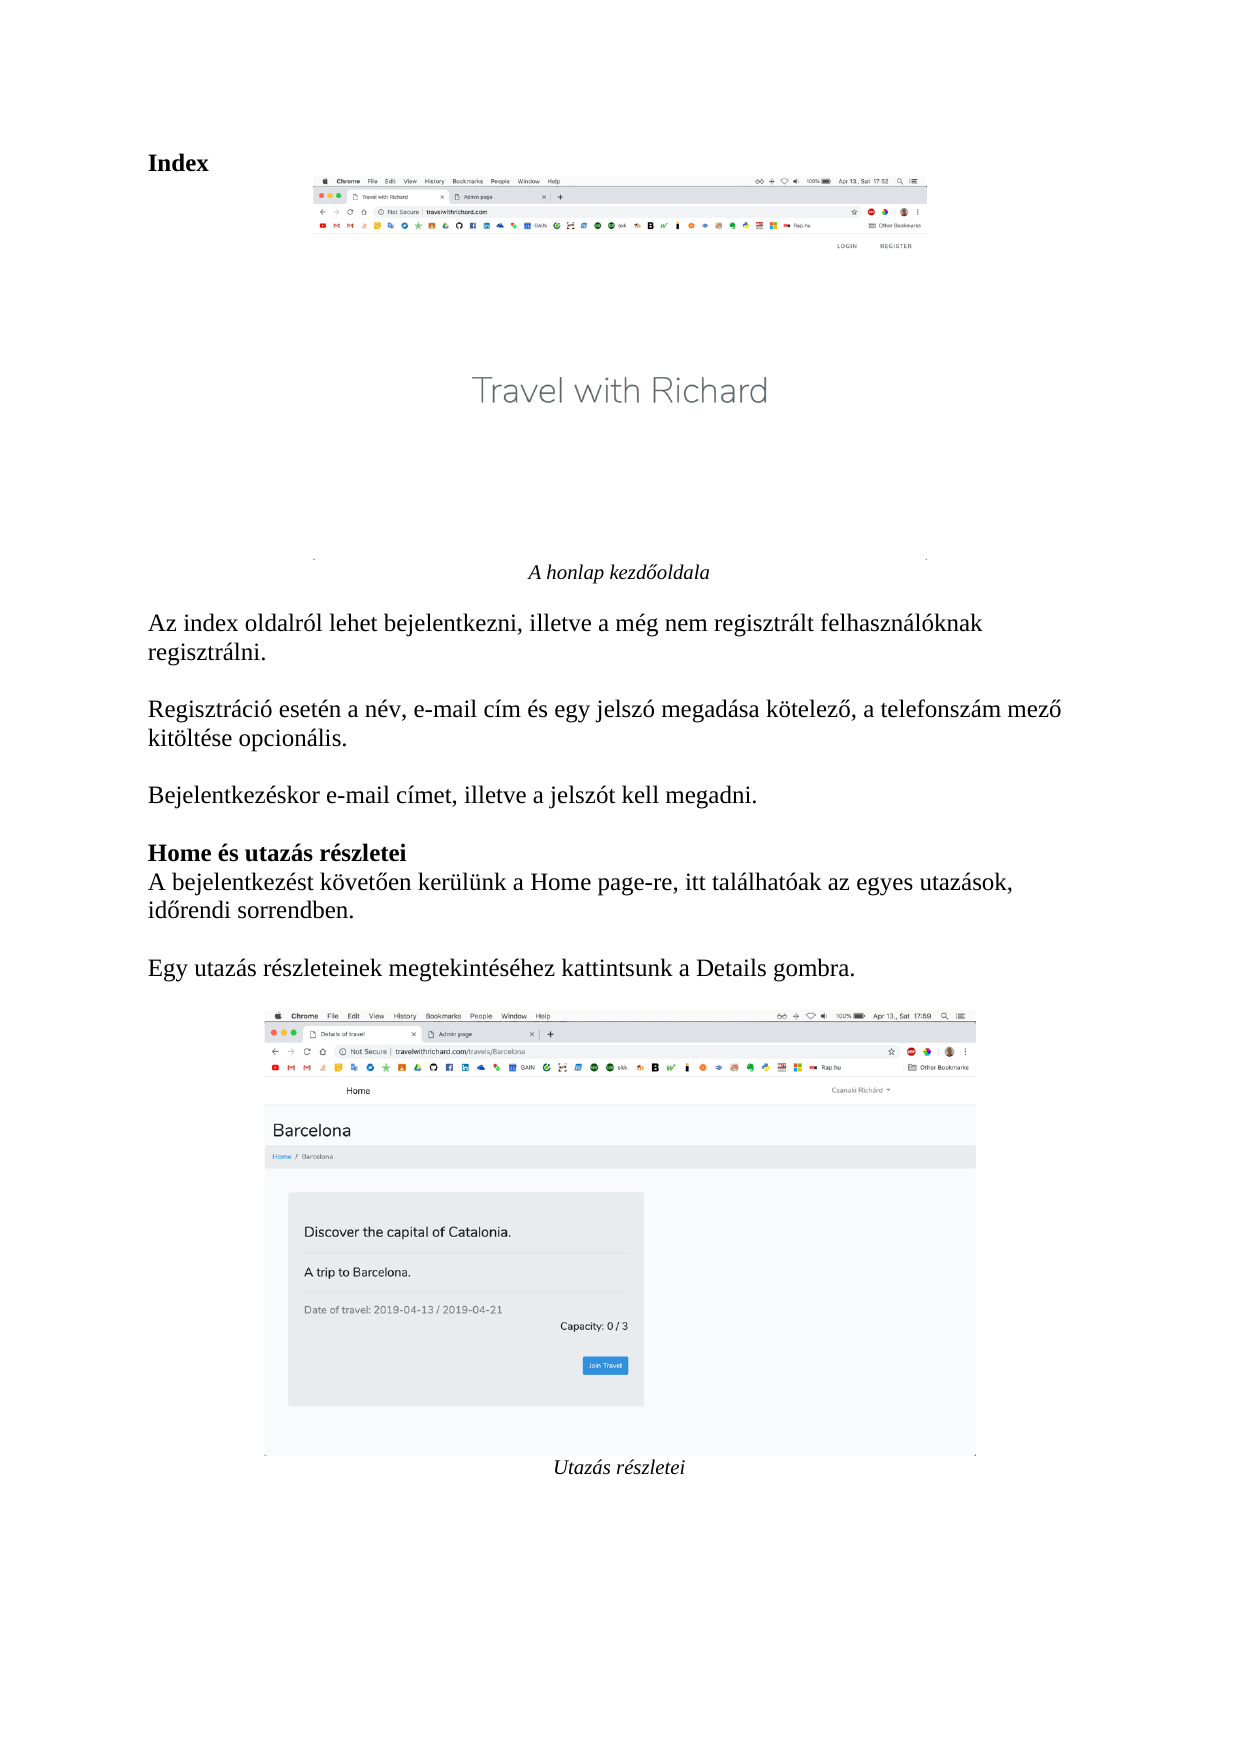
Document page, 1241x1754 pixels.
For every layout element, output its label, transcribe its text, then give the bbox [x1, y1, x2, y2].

picture [264, 1010, 976, 1456]
text Home és utazás részletei [148, 838, 1093, 867]
text Bejelentkezéskor e-mail címet, illetve a jelszót kell megadni. [148, 781, 1093, 809]
text A bejelentkezést követően kerülünk a Home page-re, itt találhatóak az egyes utazások, időrendi sorrendben. [148, 867, 1093, 924]
text Egy utazás részleteinek megtekintéséhez kattintsunk a Details gombra. [148, 953, 1093, 982]
text Regisztráció esetén a név, e-mail cím és egy jelszó megadása kötelező, a telefonszám mező kitöltése opcionális. [148, 694, 1093, 752]
text Index [148, 148, 1093, 176]
text Az index oldalról lehet bejelentkezni, illetve a még nem regisztrált felhasználóknak regisztrálni. [148, 608, 1093, 666]
picture [313, 176, 927, 560]
text Utazás részletei [148, 1455, 1093, 1479]
text A honlap kezdőoldala [148, 560, 1093, 584]
